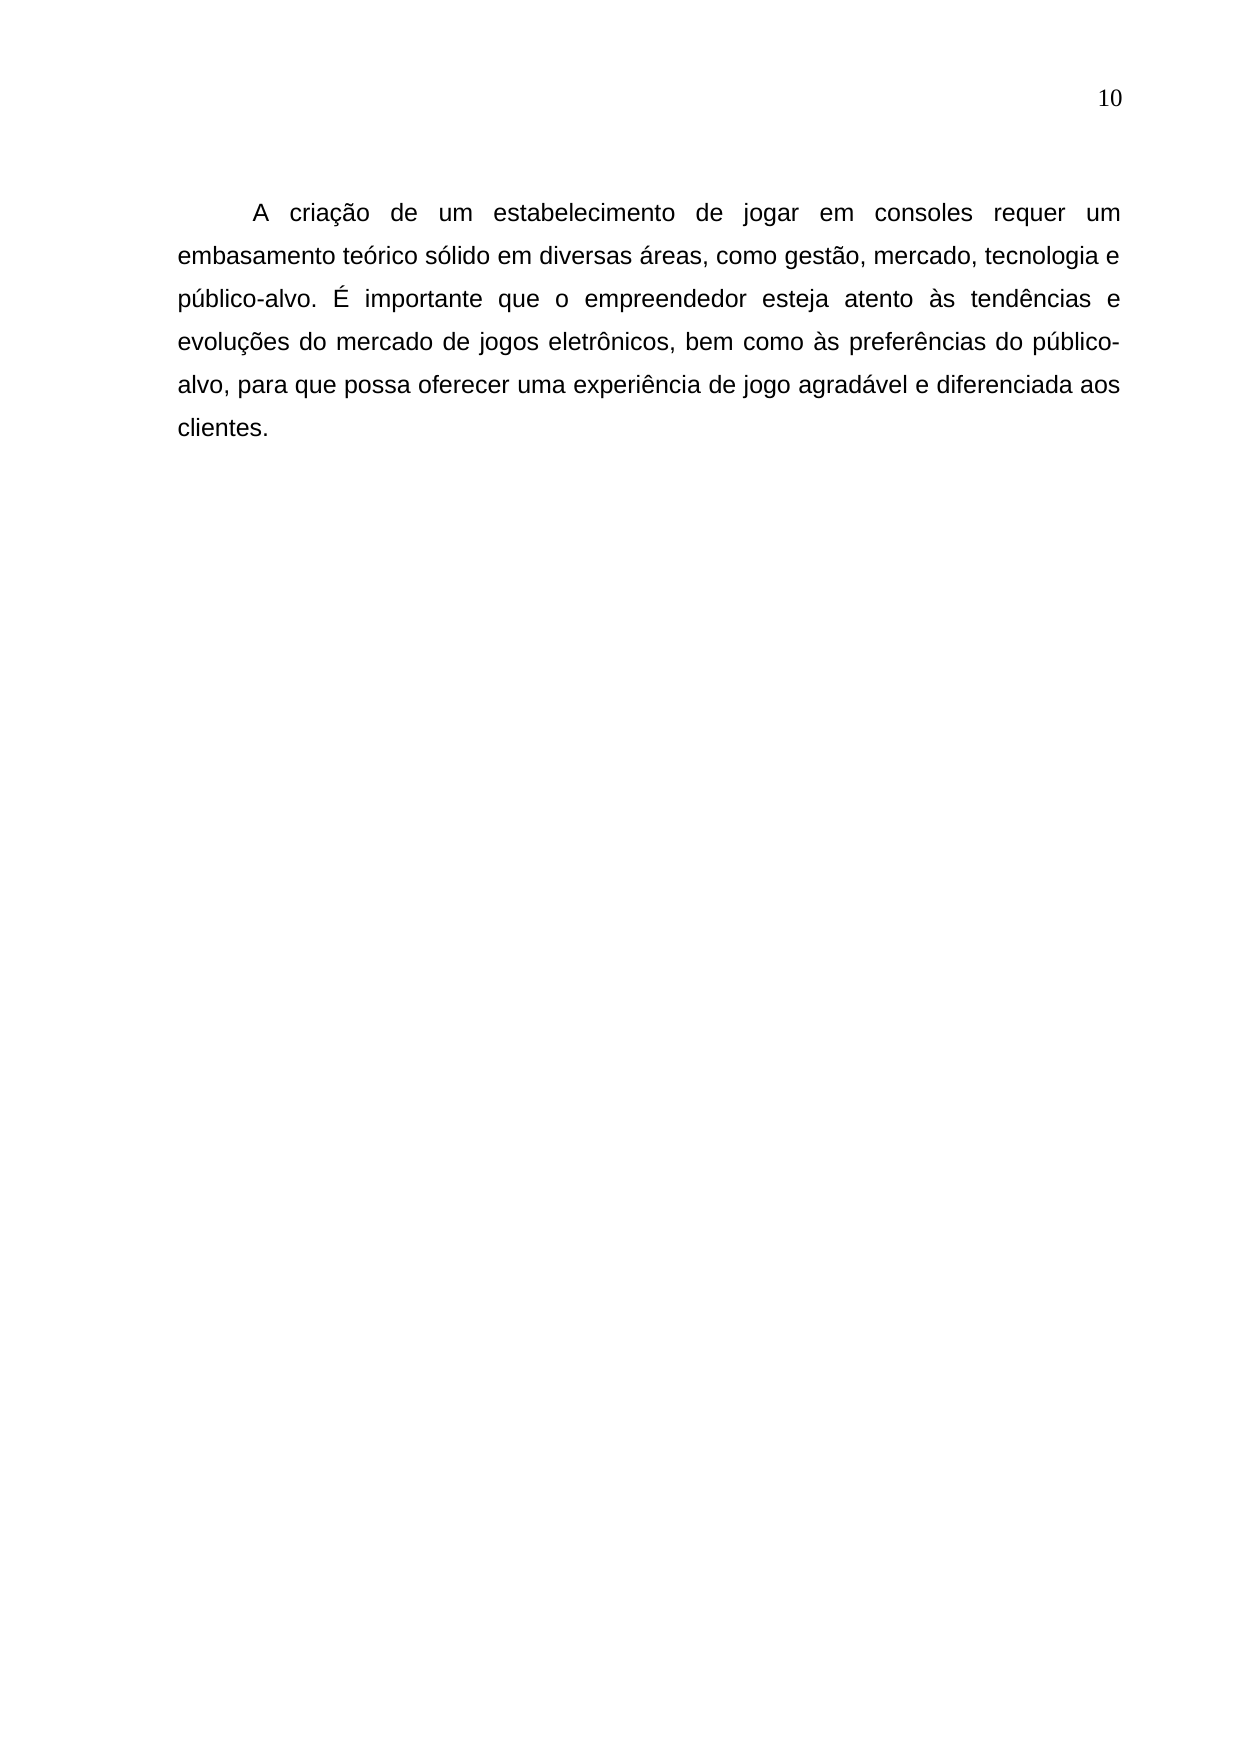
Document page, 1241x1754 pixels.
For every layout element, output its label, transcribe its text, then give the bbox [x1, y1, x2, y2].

text A criação de um estabelecimento de jogar em consoles requer um embasamento teórico sólido em diversas áreas, como gestão, mercado, tecnologia e público-alvo. É importante que o empreendedor esteja atento às tendências e evoluções do mercado de jogos eletrônicos, bem como às preferências do público-alvo, para que possa oferecer uma experiência de jogo agradável e diferenciada aos clientes. [177, 198, 1122, 442]
